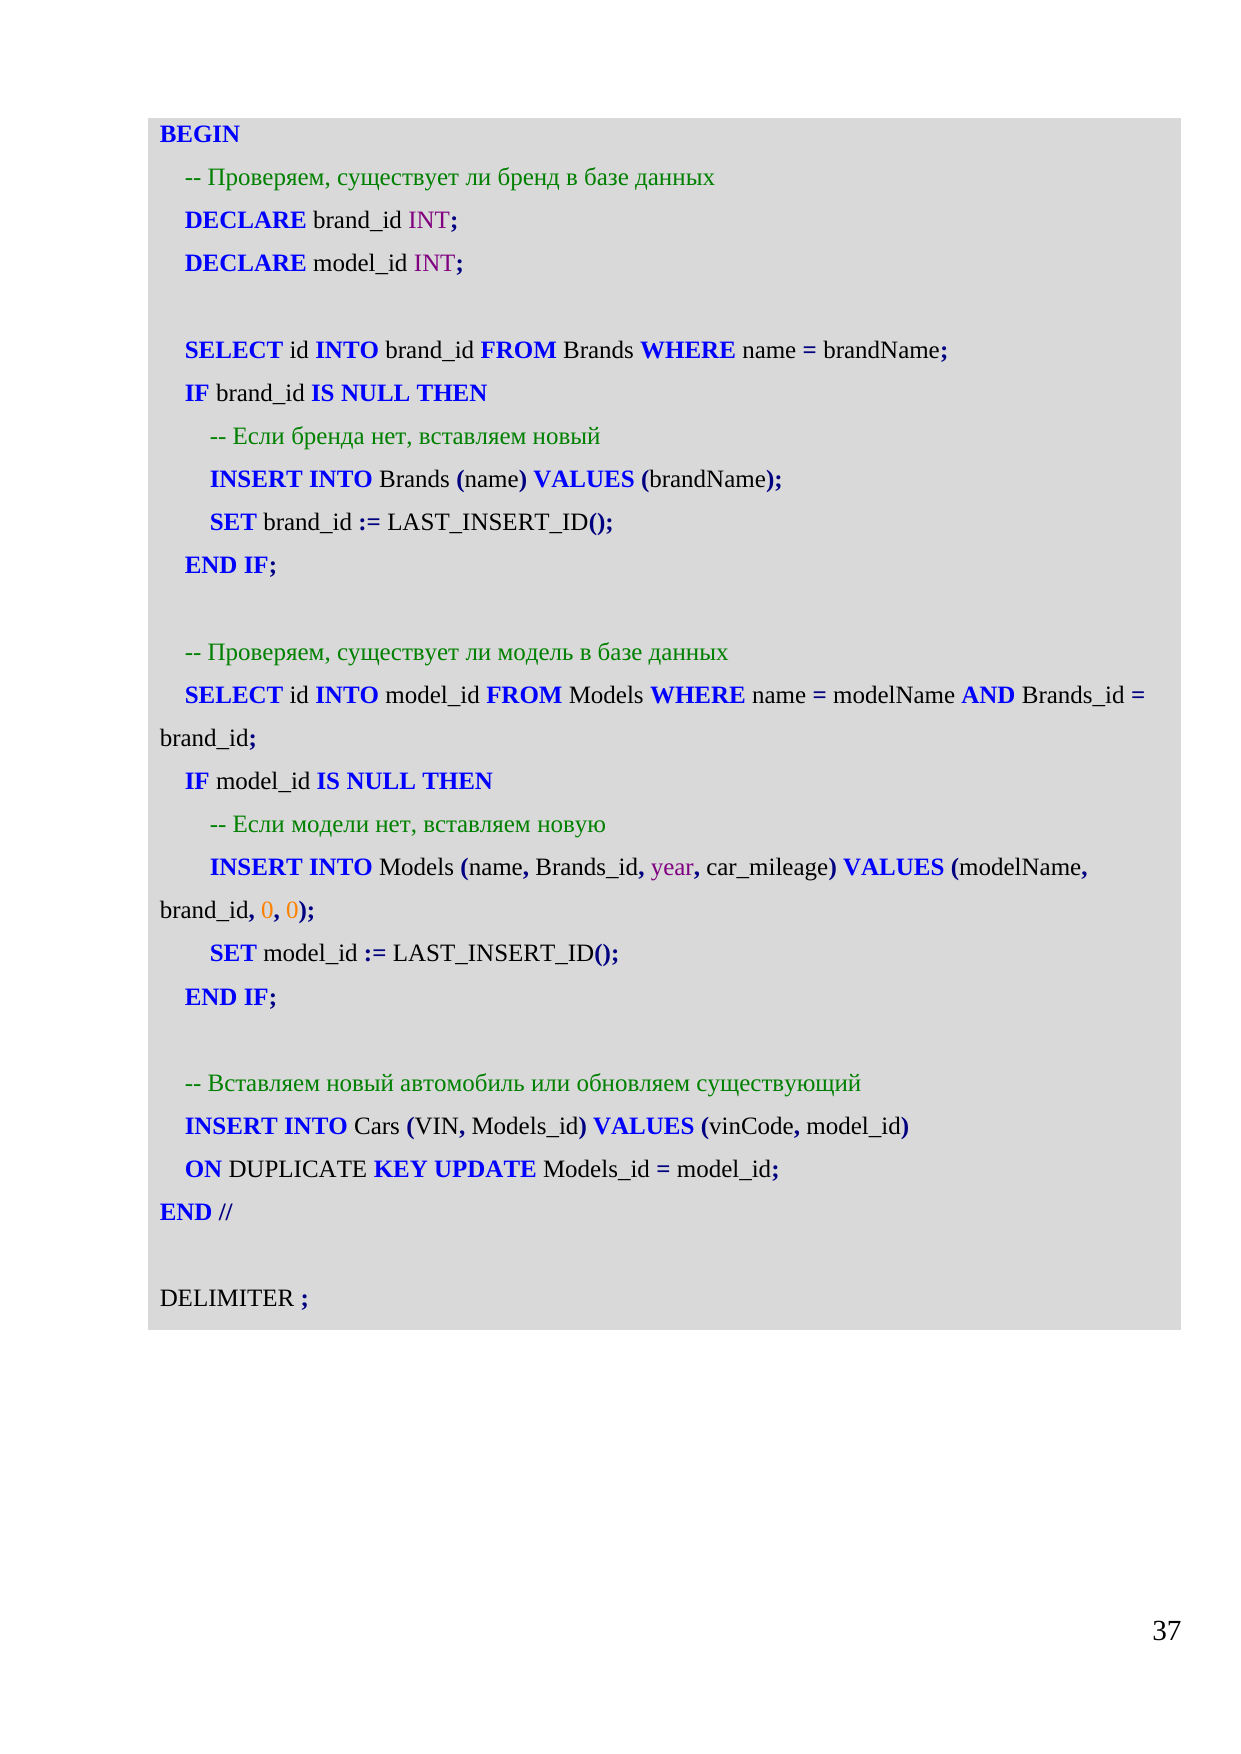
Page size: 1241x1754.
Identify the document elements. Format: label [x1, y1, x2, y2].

table_header [149, 119, 1180, 1329]
